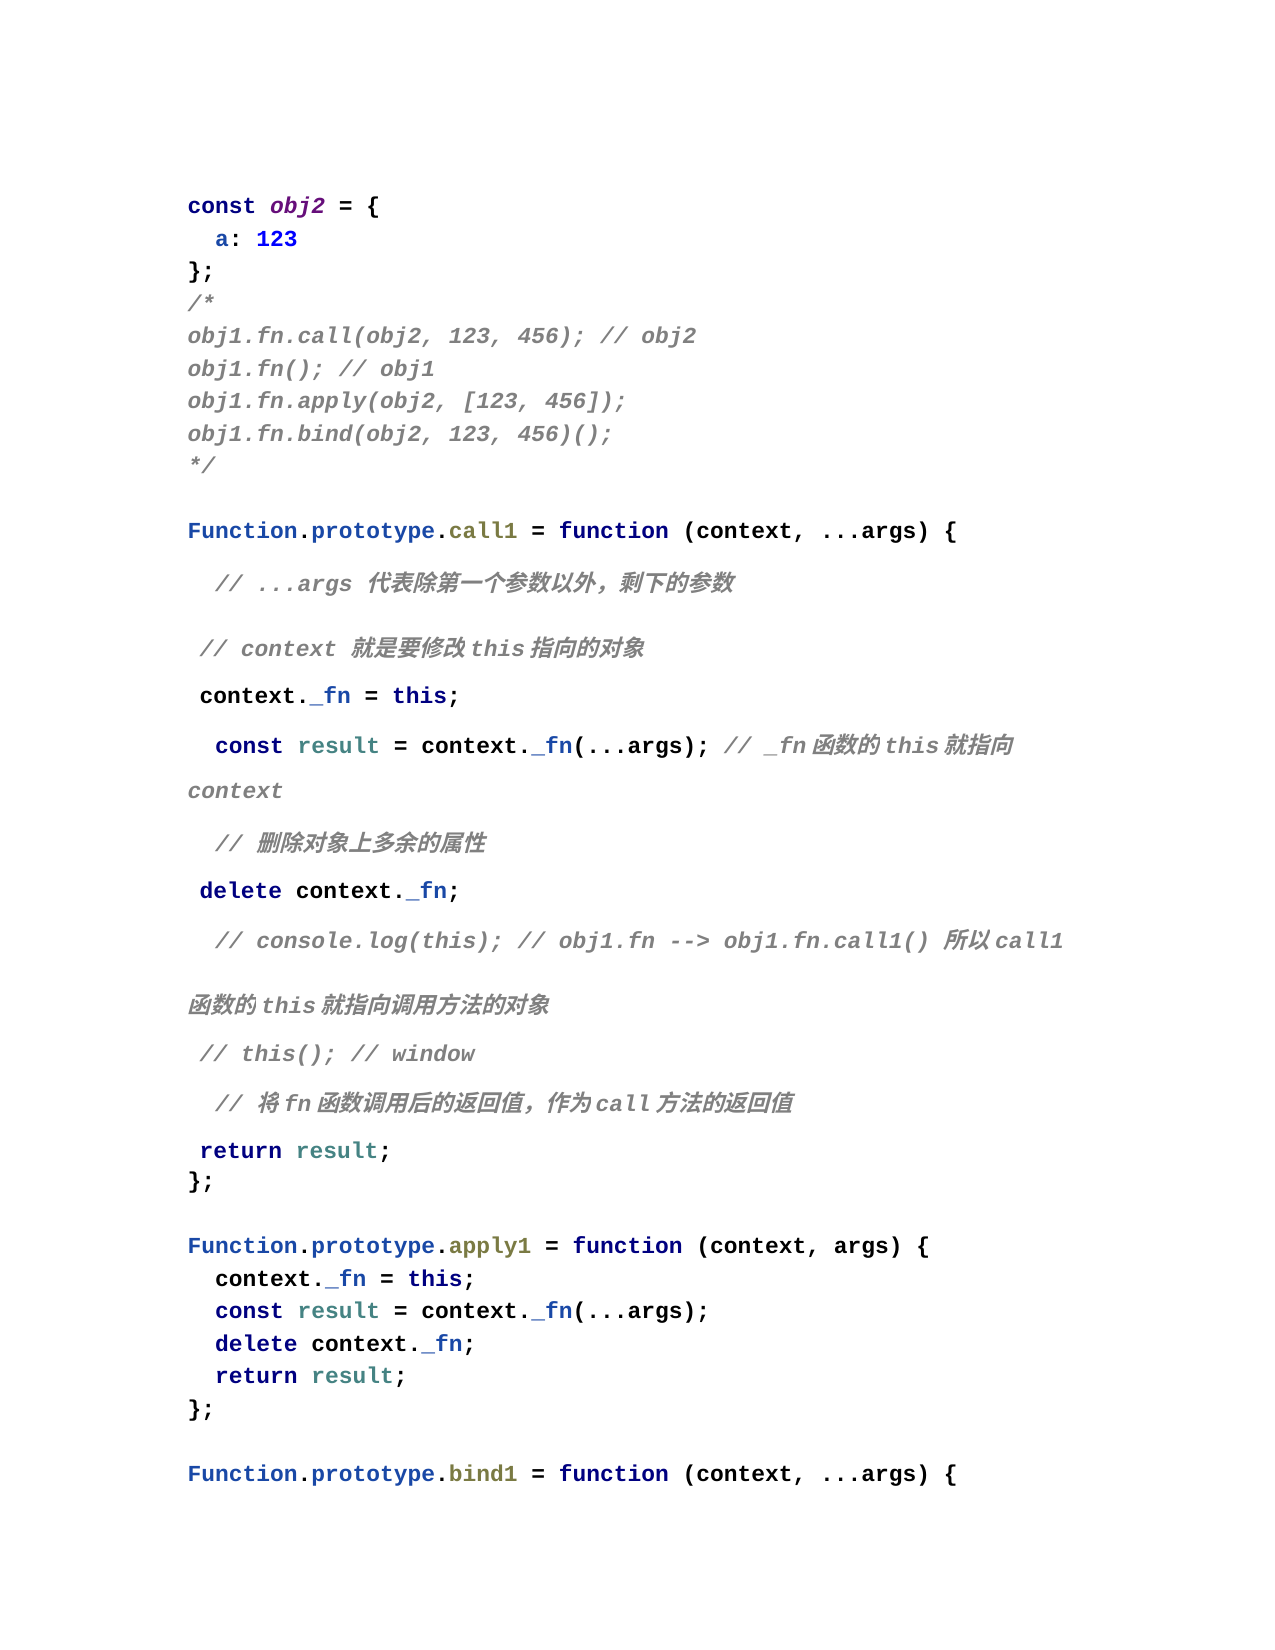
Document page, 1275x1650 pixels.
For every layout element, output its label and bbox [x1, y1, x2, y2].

text [187, 159, 1087, 1491]
